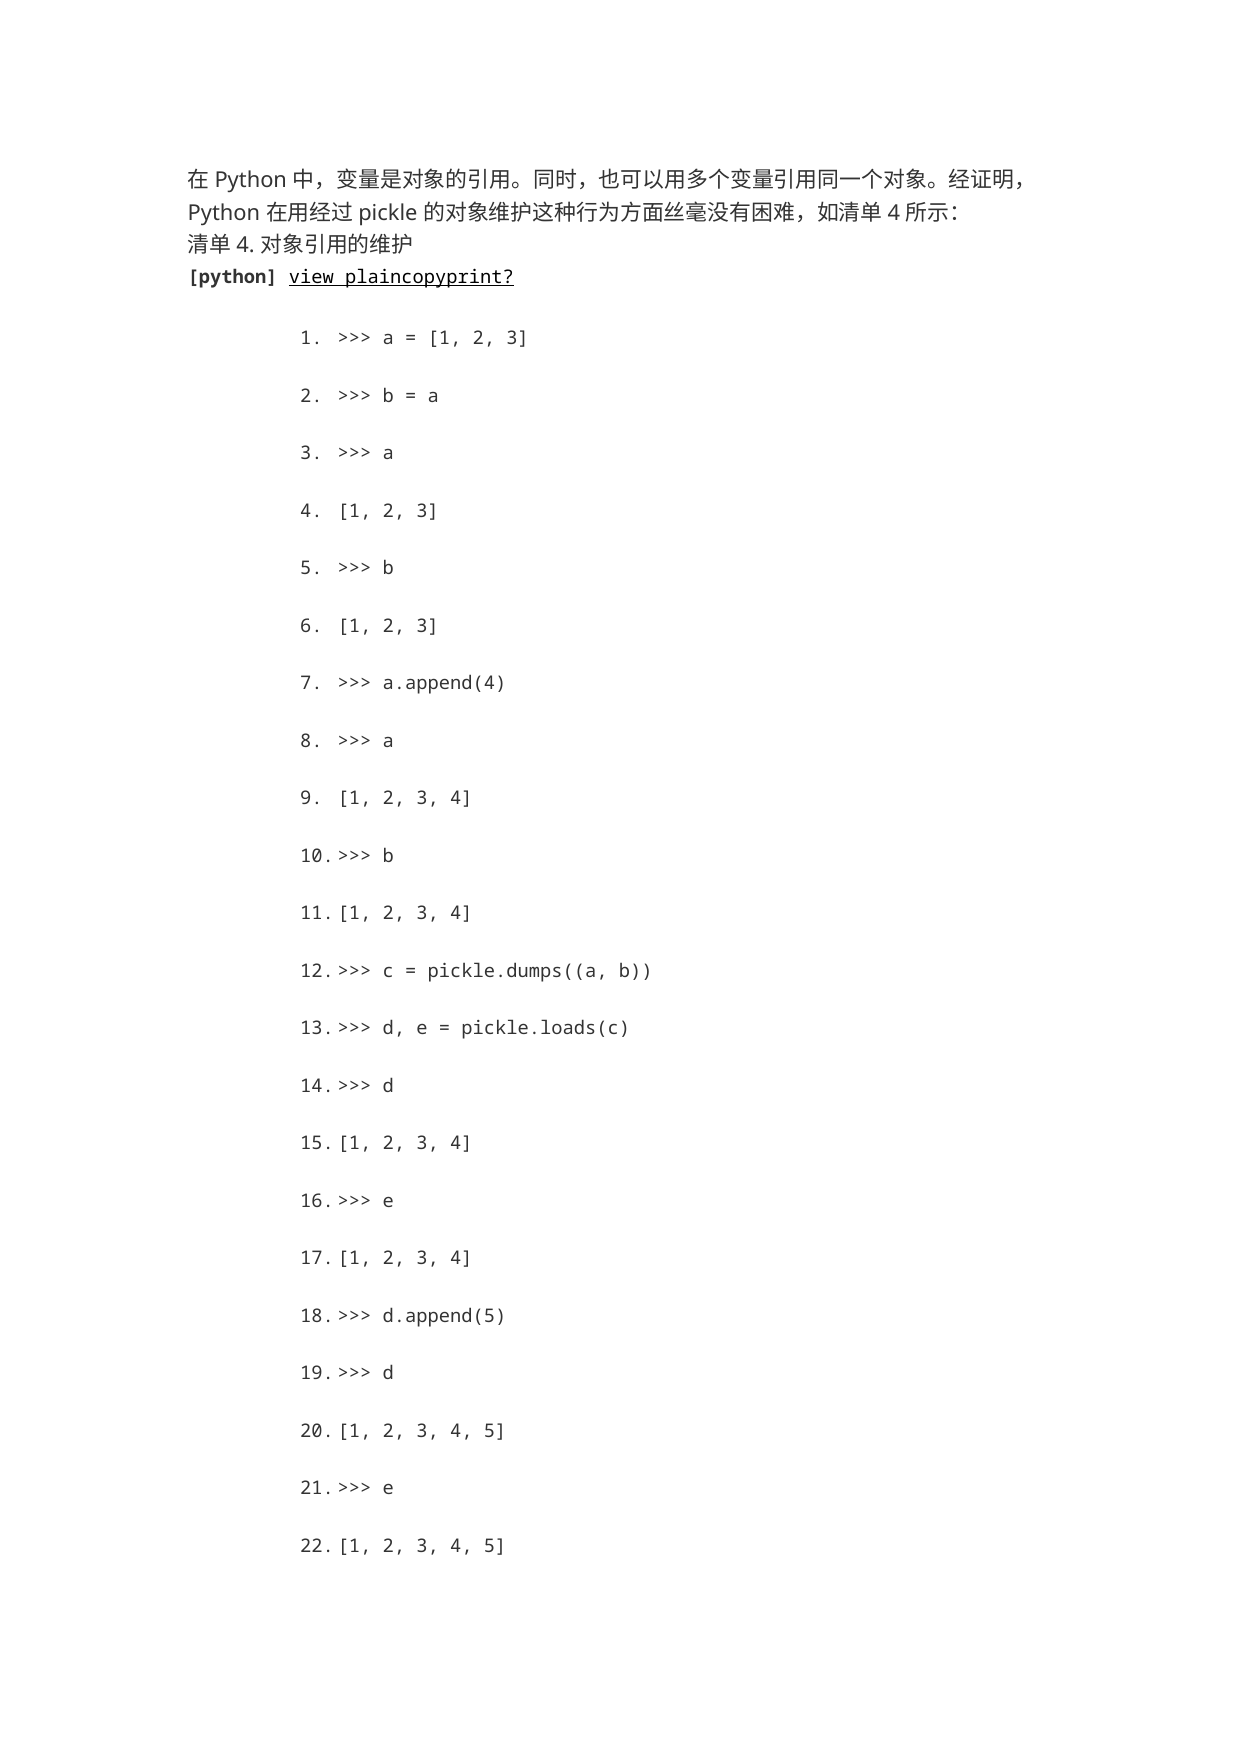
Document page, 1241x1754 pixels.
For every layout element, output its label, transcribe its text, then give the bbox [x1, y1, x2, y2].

text 清单 4. 对象引用的维护 [187, 227, 1053, 259]
list >>> e [300, 1471, 1053, 1504]
list >>> d, e = pickle.loads(c) [300, 1011, 1053, 1044]
list >>> b [300, 551, 1053, 584]
list >>> a = [1, 2, 3] [300, 321, 1053, 354]
text 在 Python 中，变量是对象的引用。同时，也可以用多个变量引用同一个对象。经证明，Python 在用经过 pickle 的对象维护这种行为方面丝毫没有困难，如清单 4 所示： [187, 162, 1053, 227]
list >>> a.append(4) [300, 666, 1053, 699]
list [1, 2, 3, 4] [300, 1241, 1053, 1274]
list [1, 2, 3, 4, 5] [300, 1529, 1053, 1561]
list >>> d [300, 1356, 1053, 1389]
list >>> c = pickle.dumps((a, b)) [300, 954, 1053, 986]
list >>> b [300, 839, 1053, 871]
list >>> d [300, 1069, 1053, 1101]
list >>> b = a [300, 379, 1053, 411]
list [1, 2, 3] [300, 494, 1053, 526]
list >>> e [300, 1184, 1053, 1216]
list >>> d.append(5) [300, 1299, 1053, 1331]
text [python] view plaincopyprint? [187, 259, 1053, 292]
list [1, 2, 3, 4] [300, 781, 1053, 814]
list >>> a [300, 436, 1053, 469]
list [1, 2, 3, 4] [300, 896, 1053, 929]
list >>> a [300, 724, 1053, 756]
list [1, 2, 3] [300, 609, 1053, 641]
list [1, 2, 3, 4, 5] [300, 1414, 1053, 1446]
list [1, 2, 3, 4] [300, 1126, 1053, 1159]
